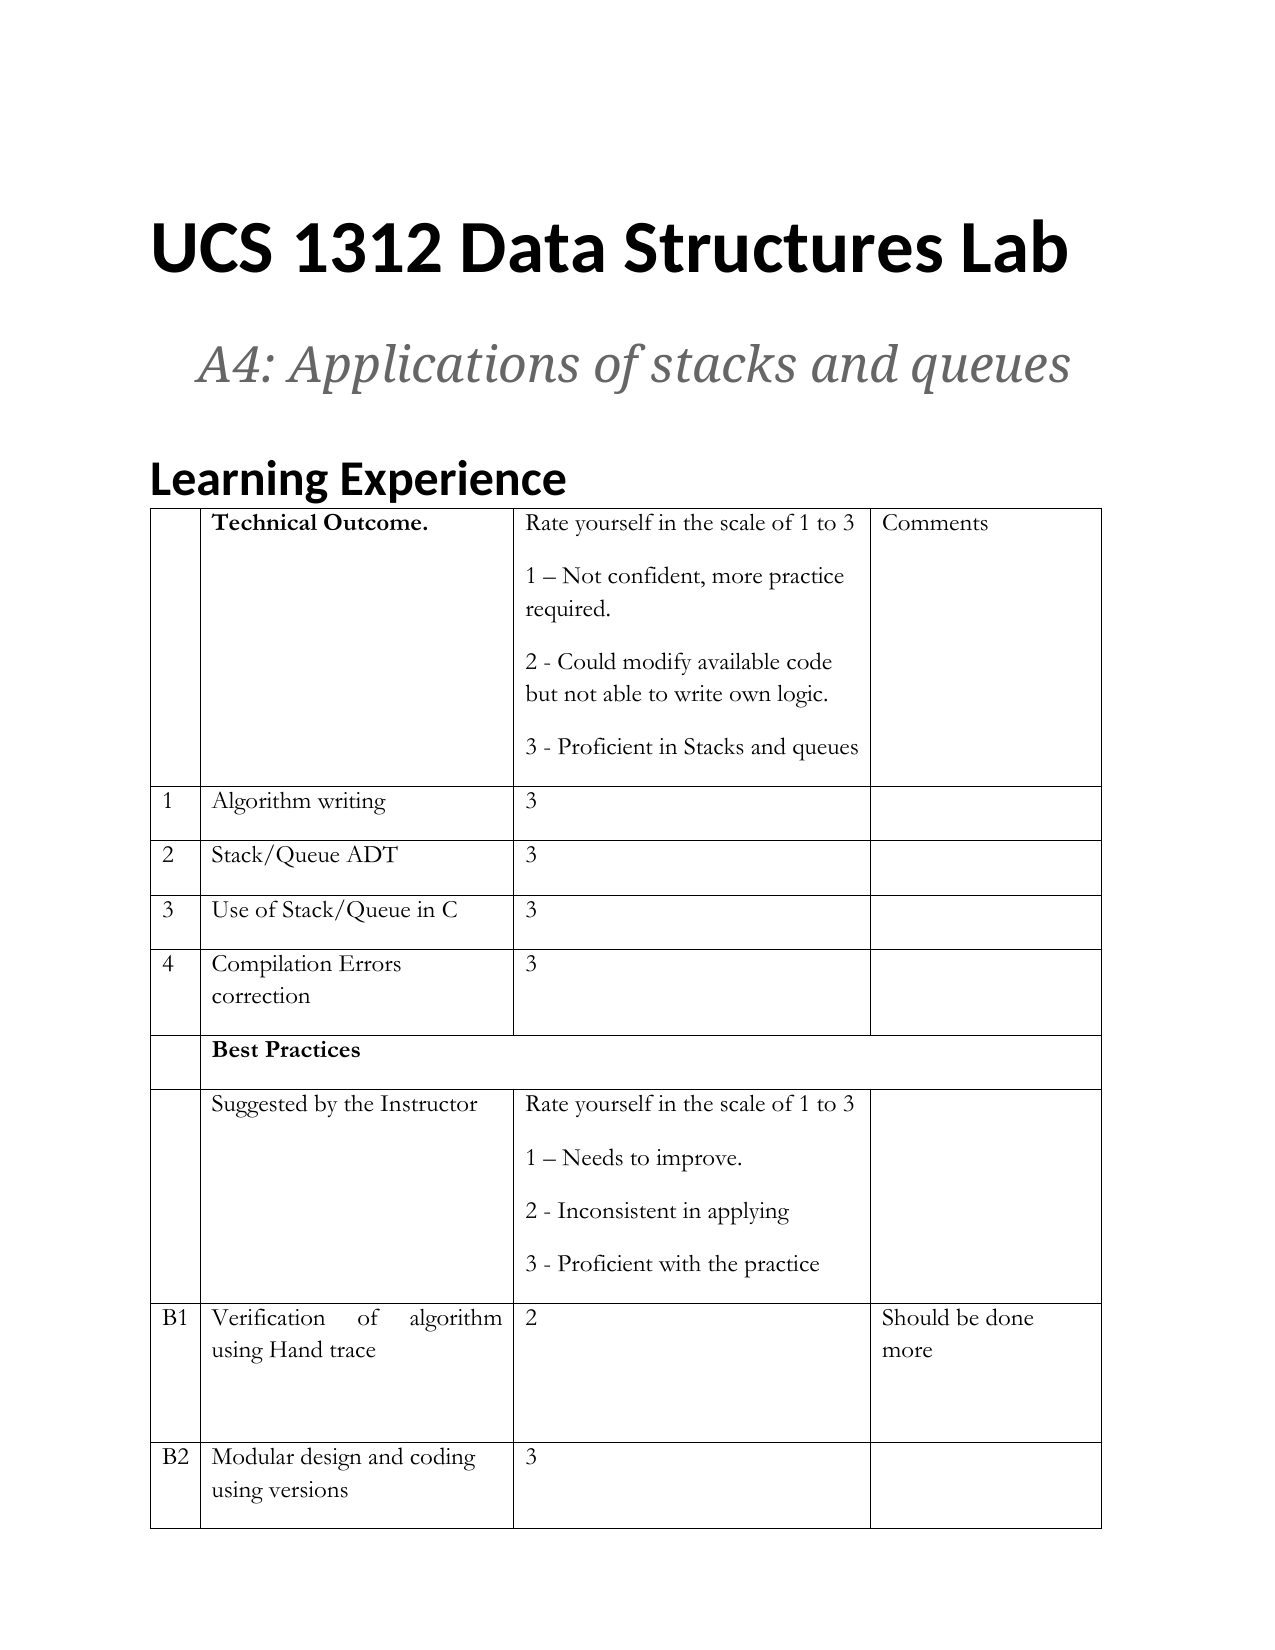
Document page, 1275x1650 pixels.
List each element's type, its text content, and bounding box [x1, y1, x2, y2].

table_cell [871, 1090, 1101, 1302]
table_cell 3 [151, 896, 200, 949]
table_cell Should be done more [871, 1304, 1101, 1442]
table_cell [871, 950, 1101, 1035]
table_header Technical Outcome. [201, 509, 513, 786]
table_header Comments [871, 509, 1101, 786]
table_cell Verification of algorithm using Hand trace [201, 1304, 513, 1442]
table_cell 3 [514, 896, 870, 949]
table_cell 2 [151, 841, 200, 894]
table_cell Best Practices [201, 1036, 1101, 1089]
table_cell Algorithm writing [201, 787, 513, 840]
table_cell B1 [151, 1304, 200, 1442]
table_cell 1 [151, 787, 200, 840]
table_cell Use of Stack/Queue in C [201, 896, 513, 949]
table_header Rate yourself in the scale of 1 to 3 1 – Not confident, more practice required. 2 - Could modify available code but not able to write own logic. 3 - Proficient in Stacks and queues [514, 509, 870, 786]
table_cell 3 [514, 950, 870, 1035]
table_cell 3 [514, 1443, 870, 1528]
table_cell B2 [151, 1443, 200, 1528]
table_cell [871, 787, 1101, 840]
table_cell Modular design and coding using versions [201, 1443, 513, 1528]
table_cell 4 [151, 950, 200, 1035]
table_cell Rate yourself in the scale of 1 to 3 1 – Needs to improve. 2 - Inconsistent in applying 3 - Proficient with the practice [514, 1090, 870, 1302]
table_cell [151, 1036, 200, 1089]
table_cell 2 [514, 1304, 870, 1442]
table_cell [871, 1443, 1101, 1528]
table_cell [871, 841, 1101, 894]
subtitle A4: Applications of stacks and queues [150, 329, 1125, 397]
table_cell 3 [514, 841, 870, 894]
table_cell [151, 1090, 200, 1302]
table_cell 3 [514, 787, 870, 840]
table_cell Compilation Errors correction [201, 950, 513, 1035]
table_header [151, 509, 200, 786]
table_cell Suggested by the Instructor [201, 1090, 513, 1302]
table_cell [871, 896, 1101, 949]
table_cell Stack/Queue ADT [201, 841, 513, 894]
title UCS 1312 Data Structures Lab [150, 200, 1125, 292]
subtitle Learning Experience [150, 447, 1125, 508]
